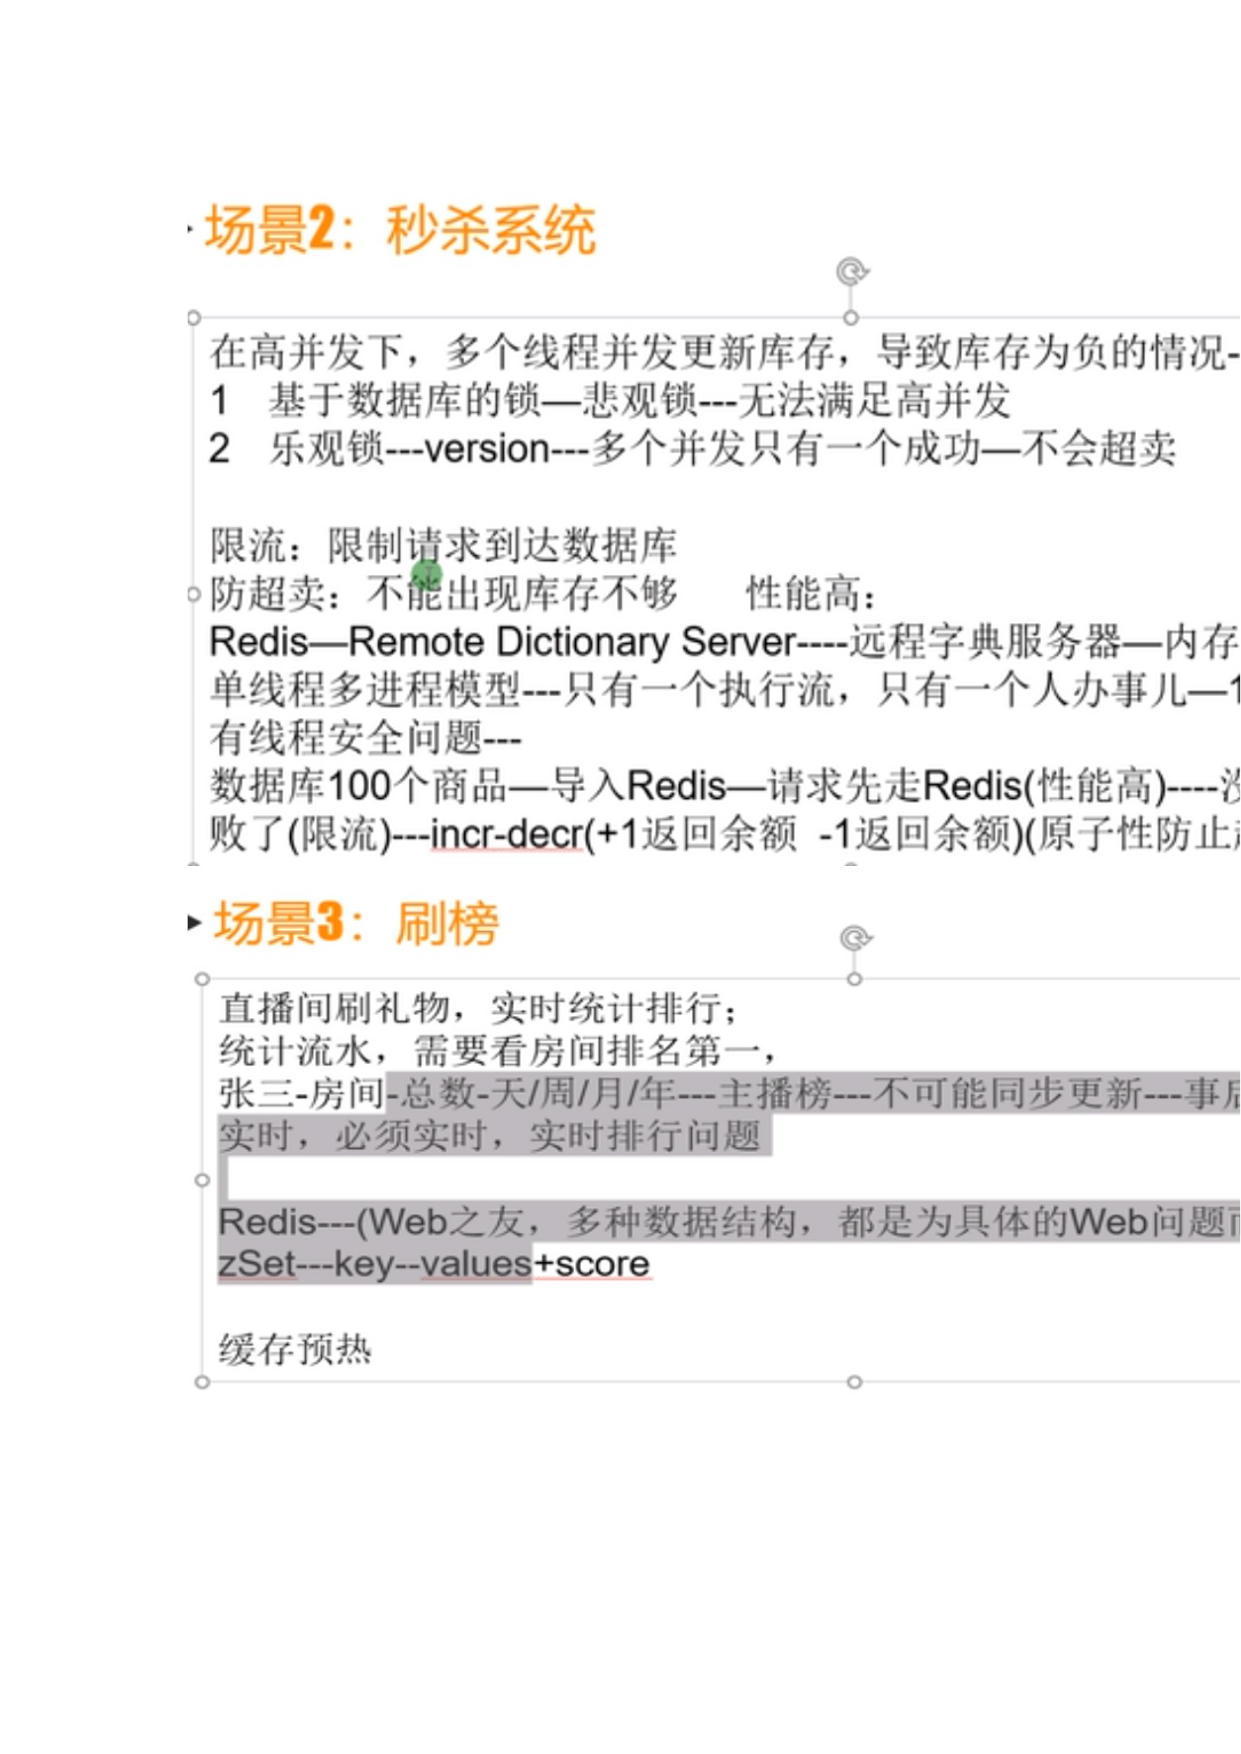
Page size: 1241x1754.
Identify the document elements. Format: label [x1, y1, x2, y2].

picture [187, 877, 1241, 1396]
picture [187, 162, 1241, 866]
